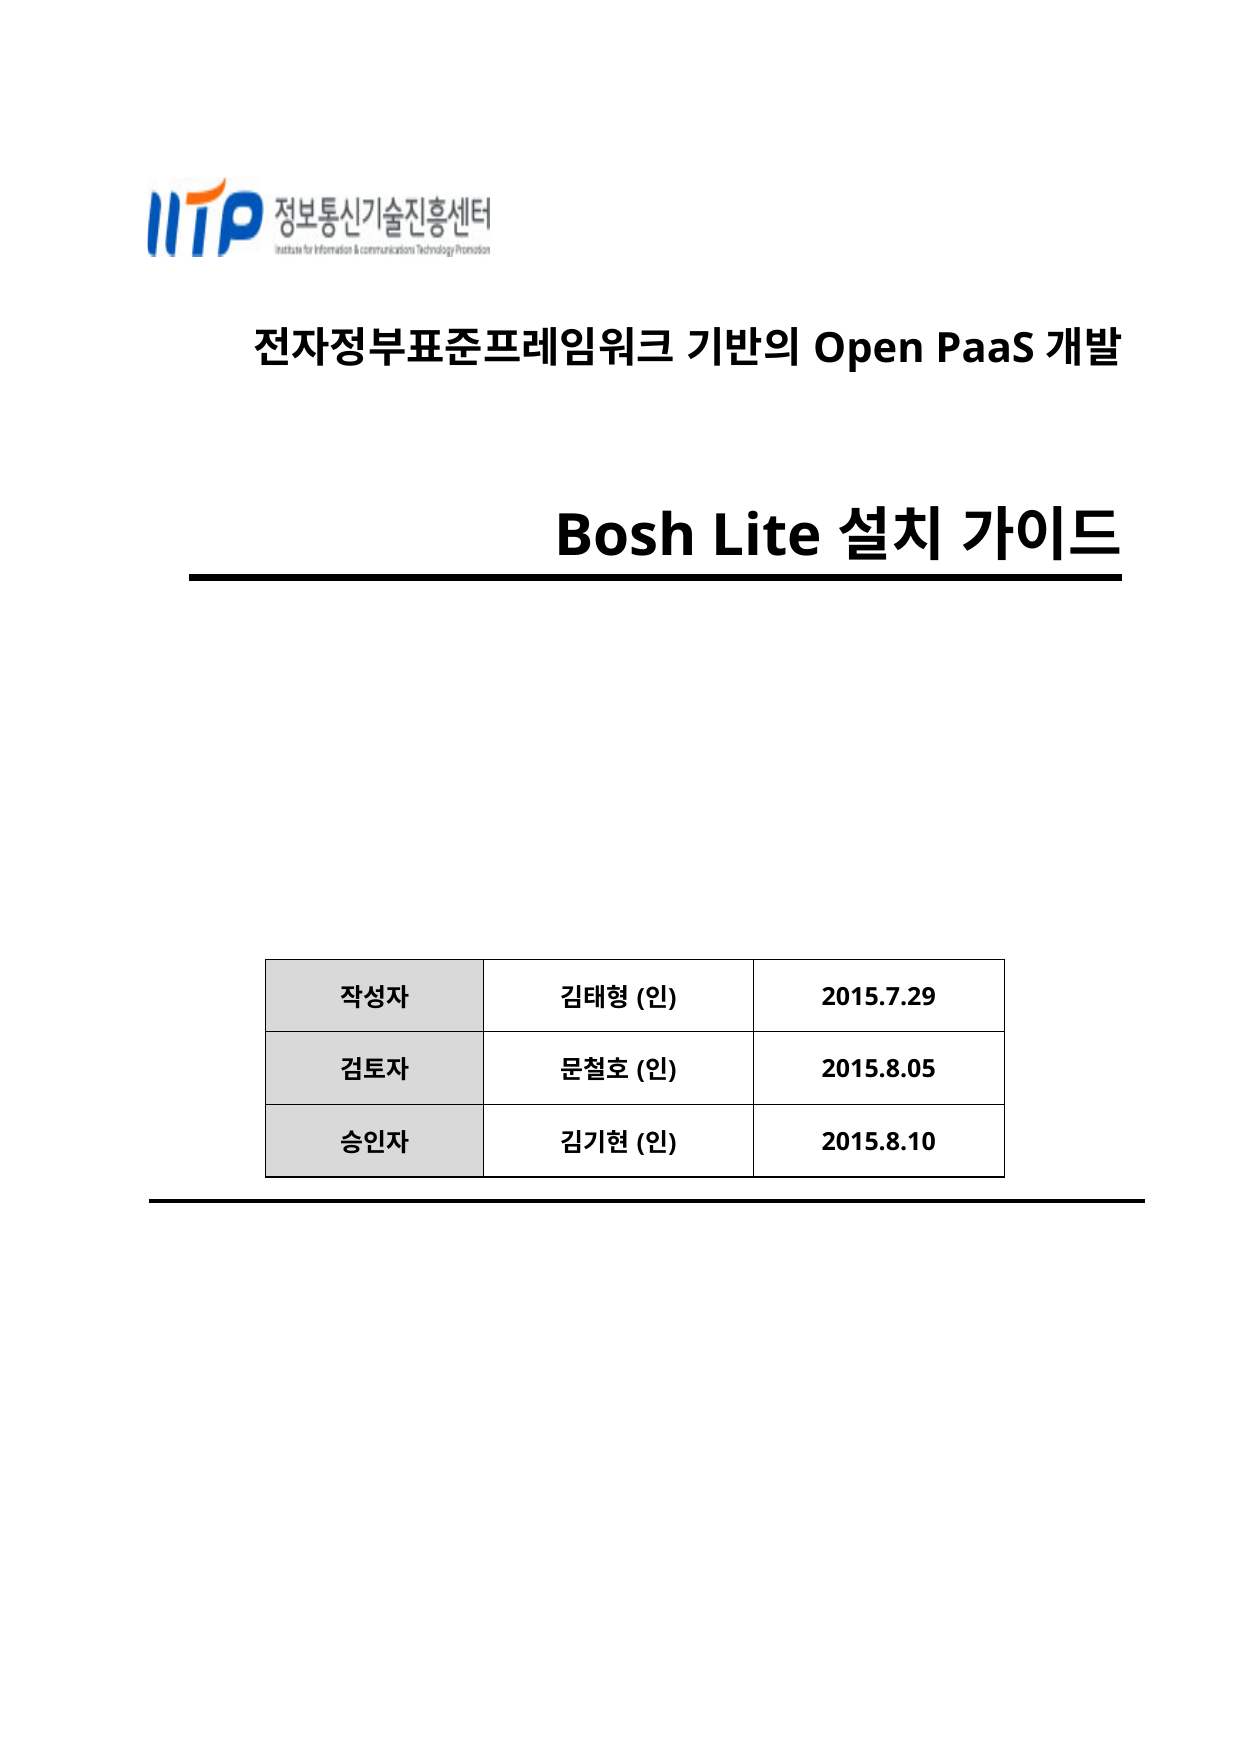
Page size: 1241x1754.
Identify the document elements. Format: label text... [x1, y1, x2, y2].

table_header 작성자 [266, 960, 483, 1031]
table_cell 2015.8.05 [754, 1032, 1004, 1104]
table_header 2015.7.29 [754, 960, 1004, 1031]
table_cell 문철호 (인) [484, 1032, 753, 1104]
picture [147, 177, 490, 257]
table_header 김태형 (인) [484, 960, 753, 1031]
text 전자정부표준프레임워크 기반의 Open PaaS 개발 [148, 314, 1122, 374]
table_cell 검토자 [266, 1032, 483, 1104]
text Bosh Lite 설치 가이드 [189, 488, 1122, 574]
table_cell 김기현 (인) [484, 1105, 753, 1176]
table_cell 승인자 [266, 1105, 483, 1176]
table_cell 2015.8.10 [754, 1105, 1004, 1176]
